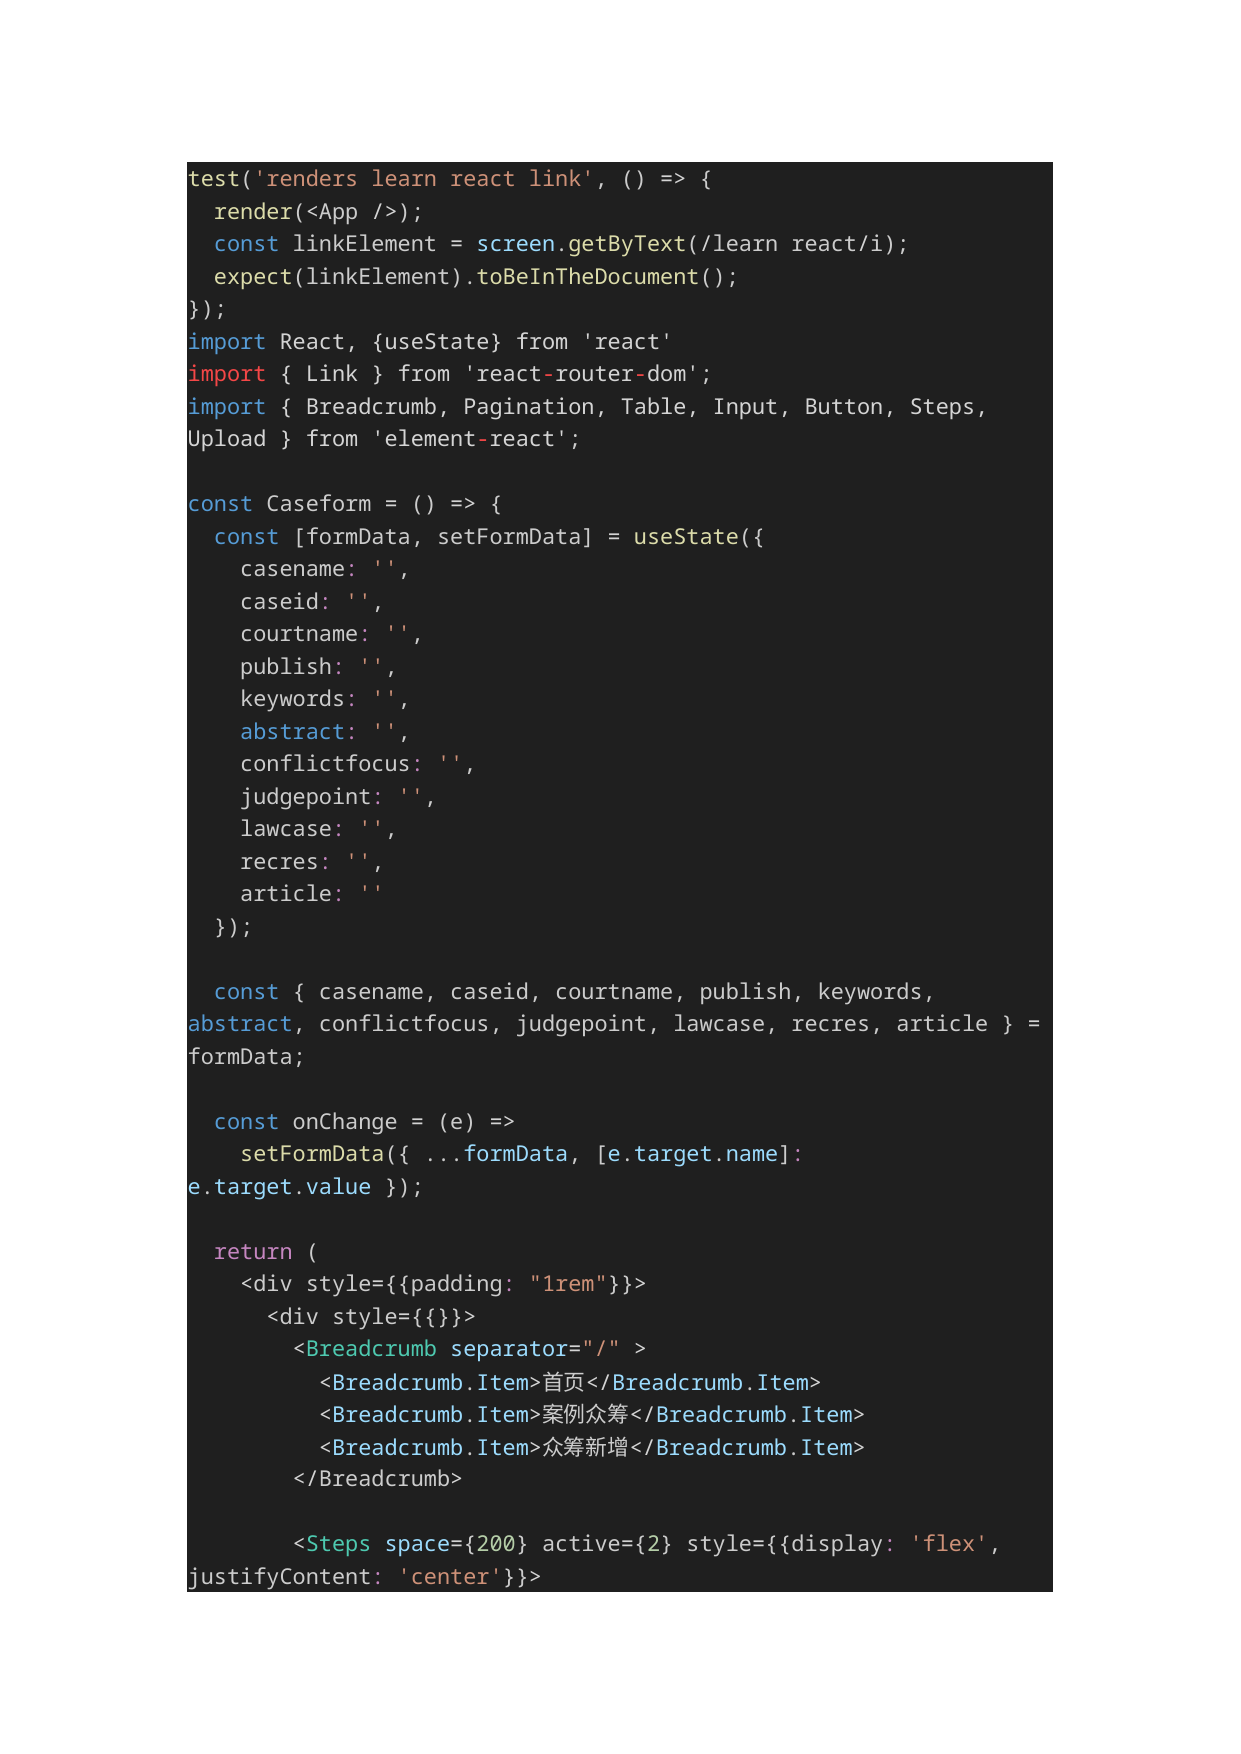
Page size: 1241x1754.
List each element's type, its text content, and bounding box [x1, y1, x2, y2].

text test('renders learn react link', () => { [187, 162, 1053, 194]
text <Breadcrumb.Item>众筹新增</Breadcrumb.Item> [187, 1429, 1053, 1462]
text const linkElement = screen.getByText(/learn react/i); [187, 227, 1053, 259]
text <Steps space={200} active={2} style={{display: 'flex', justifyContent: 'center'}}> [187, 1527, 1053, 1592]
text setFormData({ ...formData, [e.target.name]: e.target.value }); [187, 1137, 1053, 1202]
text article: '' [187, 877, 1053, 909]
text const Caseform = () => { [187, 487, 1053, 519]
text lawcase: '', [187, 812, 1053, 844]
text <Breadcrumb separator="/" > [187, 1332, 1053, 1364]
text render(<App />); [187, 194, 1053, 227]
text import React, {useState} from 'react' [187, 324, 1053, 357]
text courtname: '', [187, 617, 1053, 649]
text abstract: '', [187, 714, 1053, 747]
text const [formData, setFormData] = useState({ [187, 519, 1053, 552]
text caseid: '', [187, 584, 1053, 617]
text }); [187, 909, 1053, 942]
text <Breadcrumb.Item>案例众筹</Breadcrumb.Item> [187, 1397, 1053, 1429]
text import { Link } from 'react-router-dom'; [187, 357, 1053, 389]
text recres: '', [187, 844, 1053, 877]
text publish: '', [187, 649, 1053, 682]
text casename: '', [187, 552, 1053, 584]
text conflictfocus: '', [187, 747, 1053, 779]
text const { casename, caseid, courtname, publish, keywords, abstract, conflictfocus, judgepoint, lawcase, recres, article } = formData; [187, 974, 1053, 1072]
text keywords: '', [187, 682, 1053, 714]
text const onChange = (e) => [187, 1104, 1053, 1137]
text judgepoint: '', [187, 779, 1053, 812]
text <div style={{}}> [187, 1299, 1053, 1332]
text }); [187, 292, 1053, 324]
text <Breadcrumb.Item>首页</Breadcrumb.Item> [187, 1364, 1053, 1397]
text </Breadcrumb> [187, 1462, 1053, 1494]
text import { Breadcrumb, Pagination, Table, Input, Button, Steps, Upload } from 'element-react'; [187, 389, 1053, 454]
text return ( [187, 1234, 1053, 1267]
text expect(linkElement).toBeInTheDocument(); [187, 259, 1053, 292]
text <div style={{padding: "1rem"}}> [187, 1267, 1053, 1299]
